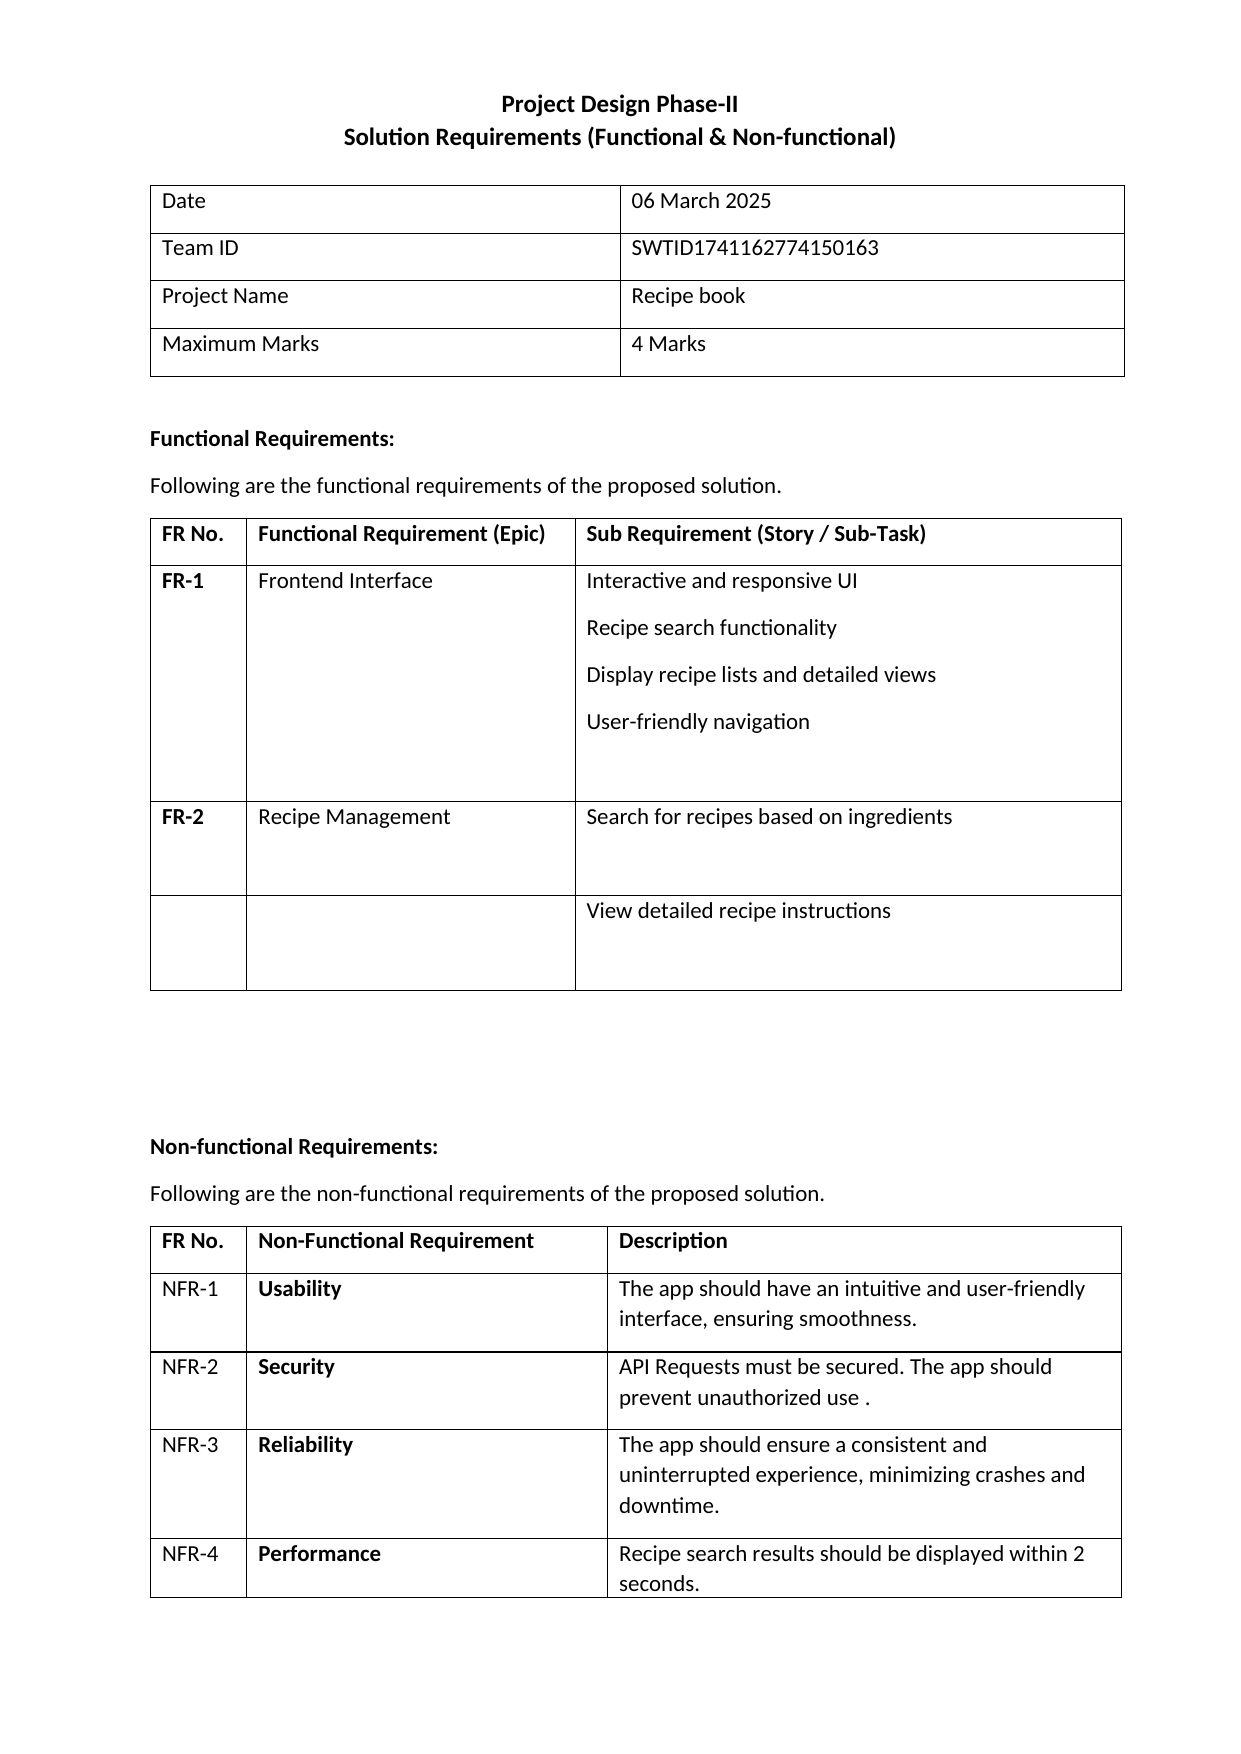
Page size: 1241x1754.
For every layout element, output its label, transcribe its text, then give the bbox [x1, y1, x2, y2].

table_cell Security [247, 1353, 607, 1429]
table_header FR No. [151, 519, 246, 565]
table_header Sub Requirement (Story / Sub-Task) [576, 519, 1121, 565]
table_cell SWTID1741162774150163 [621, 234, 1124, 280]
table_cell The app should have an intuitive and user-friendly interface, ensuring smoothness. [608, 1274, 1121, 1351]
table_cell The app should ensure a consistent and uninterrupted experience, minimizing crashes and downtime. [608, 1430, 1121, 1538]
table_cell FR-2 [151, 802, 246, 895]
table_cell Recipe book [621, 281, 1124, 328]
table_header Description [608, 1227, 1121, 1273]
table_cell Interactive and responsive UI Recipe search functionality Display recipe lists and detailed views User-friendly navigation [576, 566, 1121, 801]
table_cell Reliability [247, 1430, 607, 1538]
table_cell FR-1 [151, 566, 246, 801]
table_cell Maximum Marks [151, 329, 620, 376]
table_cell Usability [247, 1274, 607, 1351]
table_cell Performance [247, 1539, 607, 1597]
table_header Non-Functional Requirement [247, 1227, 607, 1273]
text Non-functional Requirements: [150, 1132, 1090, 1160]
table_cell Team ID [151, 234, 620, 280]
table_cell NFR-2 [151, 1353, 246, 1429]
text Project Design Phase-II [150, 89, 1090, 119]
text Solution Requirements (Functional & Non-functional) [150, 122, 1090, 152]
table_cell Project Name [151, 281, 620, 328]
table_cell [151, 896, 246, 990]
table_header 06 March 2025 [621, 186, 1124, 232]
table_header Date [151, 186, 620, 232]
table_cell Search for recipes based on ingredients [576, 802, 1121, 895]
table_header Functional Requirement (Epic) [247, 519, 575, 565]
table_cell View detailed recipe instructions [576, 896, 1121, 990]
table_cell Recipe Management [247, 802, 575, 895]
table_cell API Requests must be secured. The app should prevent unauthorized use . [608, 1353, 1121, 1429]
table_cell Recipe search results should be displayed within 2 seconds. [608, 1539, 1121, 1597]
table_cell 4 Marks [621, 329, 1124, 376]
table_cell [247, 896, 575, 990]
text Following are the functional requirements of the proposed solution. [150, 471, 1090, 499]
table_cell Frontend Interface [247, 566, 575, 801]
table_cell NFR-3 [151, 1430, 246, 1538]
table_header FR No. [151, 1227, 246, 1273]
text Following are the non-functional requirements of the proposed solution. [150, 1179, 1090, 1207]
table_cell NFR-4 [151, 1539, 246, 1597]
text Functional Requirements: [150, 424, 1090, 452]
table_cell NFR-1 [151, 1274, 246, 1351]
